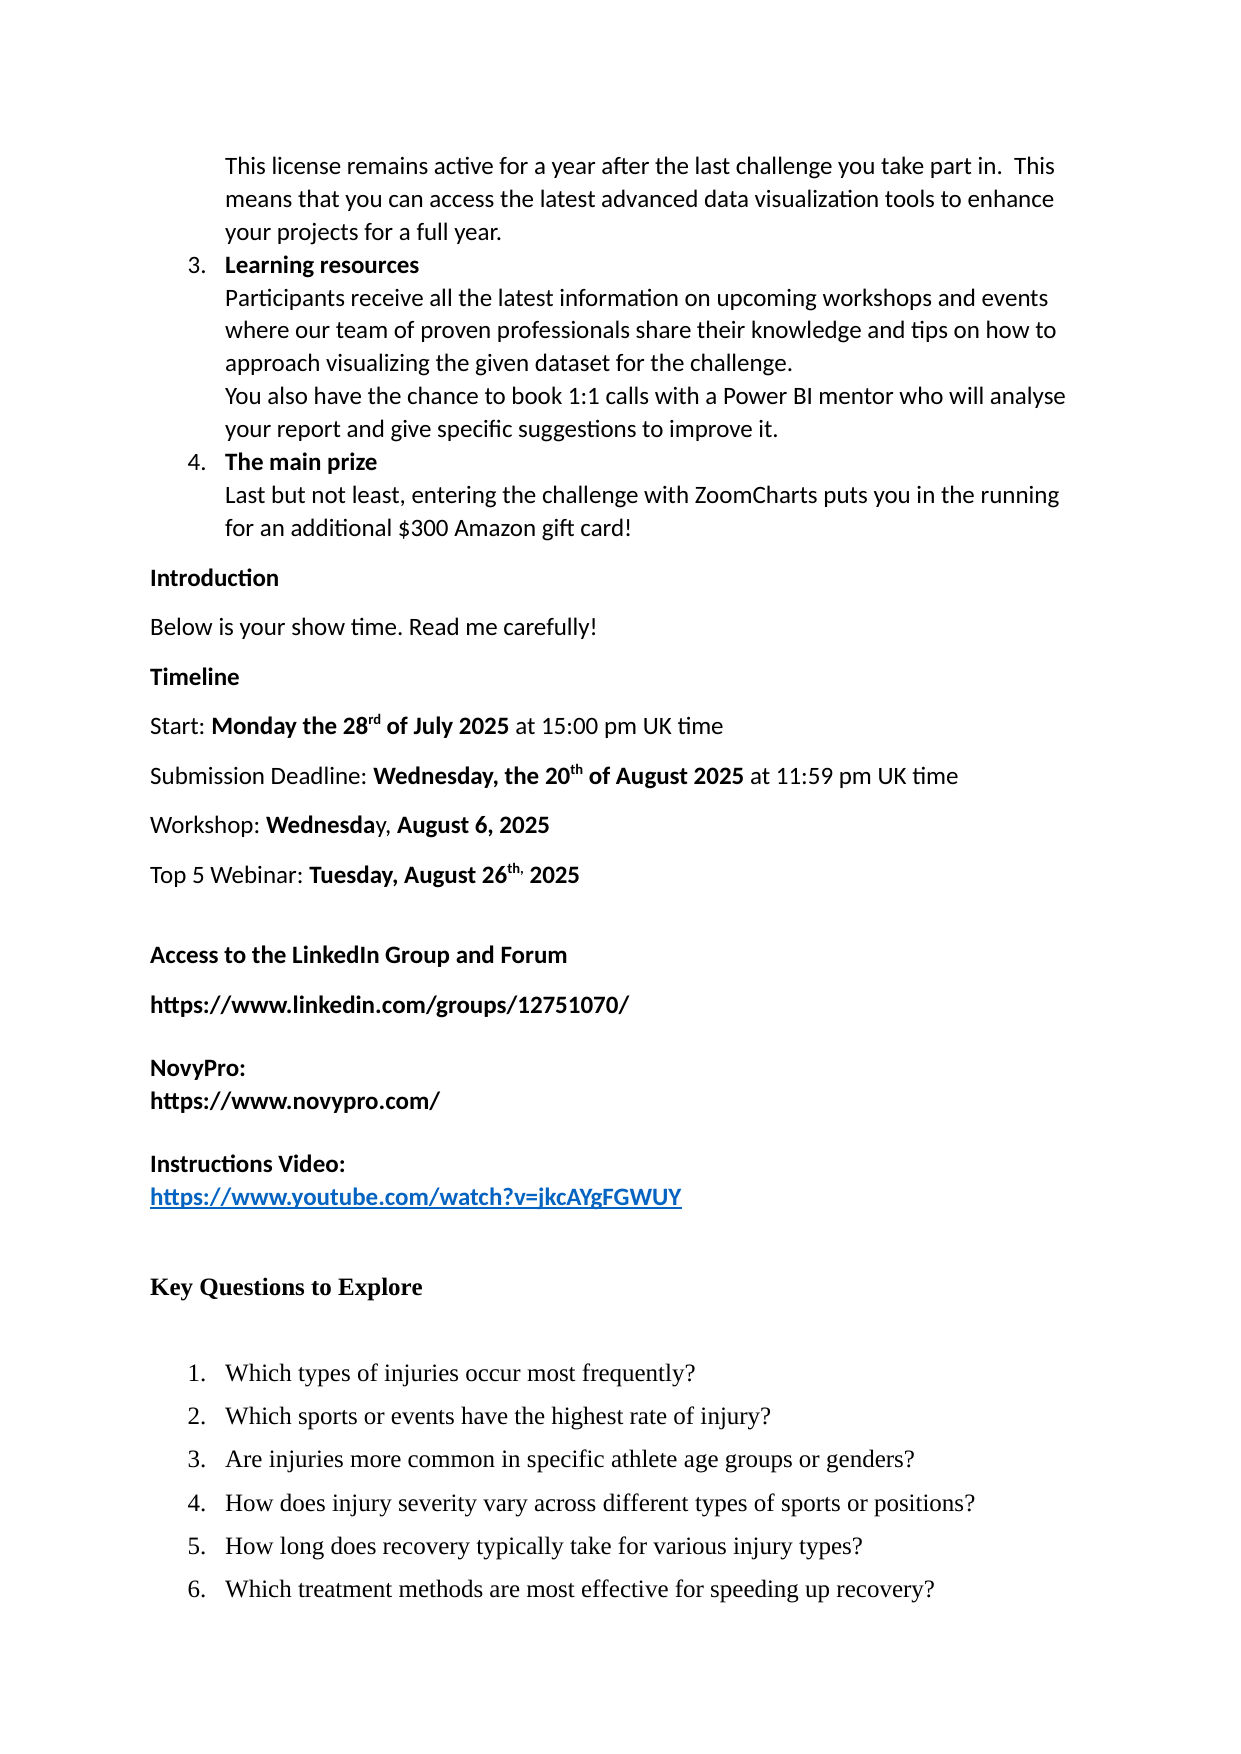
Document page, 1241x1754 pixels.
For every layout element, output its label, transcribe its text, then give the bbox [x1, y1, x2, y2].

list The main prize Last but not least, entering the challenge with ZoomCharts puts you in the running for an additional $300 Amazon gift card! [187, 446, 1090, 543]
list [187, 150, 1090, 246]
list Are injuries more common in specific athlete age groups or genders? [187, 1503, 1090, 1532]
text Key Questions to Explore [150, 1243, 1090, 1329]
list Which types of injuries occur most frequently? [187, 1358, 1090, 1387]
text Top 5 Webinar: Tuesday, August 26th, 2025 [150, 859, 1090, 890]
list How does injury severity vary across different types of sports or positions? [187, 1575, 1090, 1604]
text https://www.linkedin.com/groups/12751070/ NovyPro: https://www.novypro.com/ Instructions Video: https://www.youtube.com/watch?v=jkcAYgFGWUY [150, 989, 1090, 1211]
list Learning resources Participants receive all the latest information on upcoming workshops and events where our team of proven professionals share their knowledge and tips on how to approach visualizing the given dataset for the challenge. You also have the chance to book 1:1 calls with a Power BI mentor who will analyse your report and give specific suggestions to improve it. [187, 249, 1090, 444]
text Timeline [150, 661, 1090, 691]
text Start: Monday the 28rd of July 2025 at 15:00 pm UK time [150, 710, 1090, 741]
text Introduction [150, 562, 1090, 592]
text Workshop: Wednesday, August 6, 2025 [150, 809, 1090, 840]
text Below is your show time. Read me carefully! [150, 611, 1090, 642]
text Submission Deadline: Wednesday, the 20th of August 2025 at 11:59 pm UK time [150, 760, 1090, 791]
text Access to the LinkedIn Group and Forum [150, 909, 1090, 970]
list Which sports or events have the highest rate of injury? [187, 1431, 1090, 1459]
